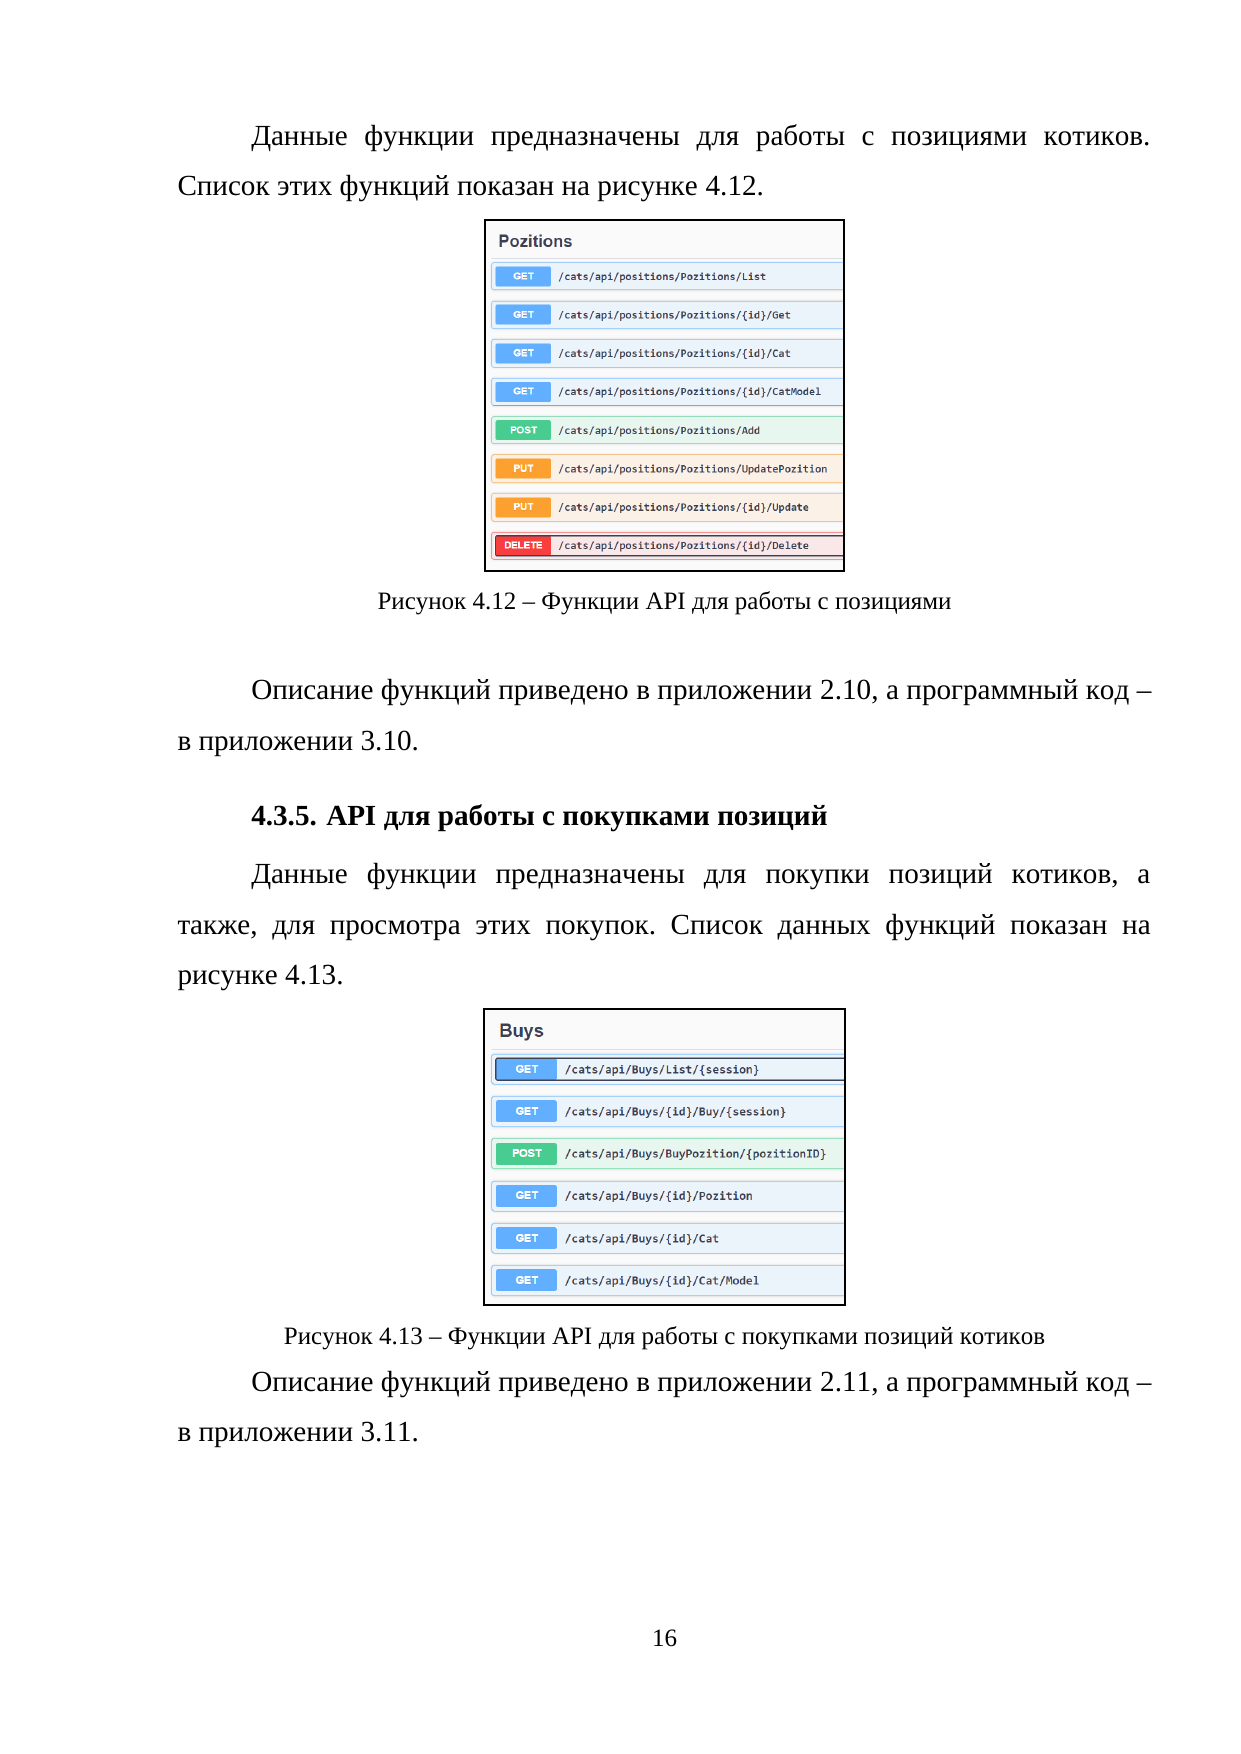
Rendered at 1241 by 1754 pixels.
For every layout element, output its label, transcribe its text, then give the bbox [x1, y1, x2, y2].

text Описание функций приведено в приложении 2.10, а программный код – в приложении 3.10. [177, 672, 1152, 756]
text Данные функции предназначены для работы с позициями котиков. Список этих функций показан на рисунке 4.12. [177, 118, 1152, 202]
subtitle API для работы с покупками позиций [251, 798, 1152, 832]
text Рисунок 4.13 – Функции API для работы с покупками позиций котиков [177, 1321, 1152, 1349]
text Данные функции предназначены для покупки позиций котиков, а также, для просмотра этих покупок. Список данных функций показан на рисунке 4.13. [177, 857, 1152, 991]
text Рисунок 4.12 – Функции API для работы с позициями [177, 586, 1152, 615]
text Описание функций приведено в приложении 2.11, а программный код – в приложении 3.11. [177, 1364, 1152, 1448]
